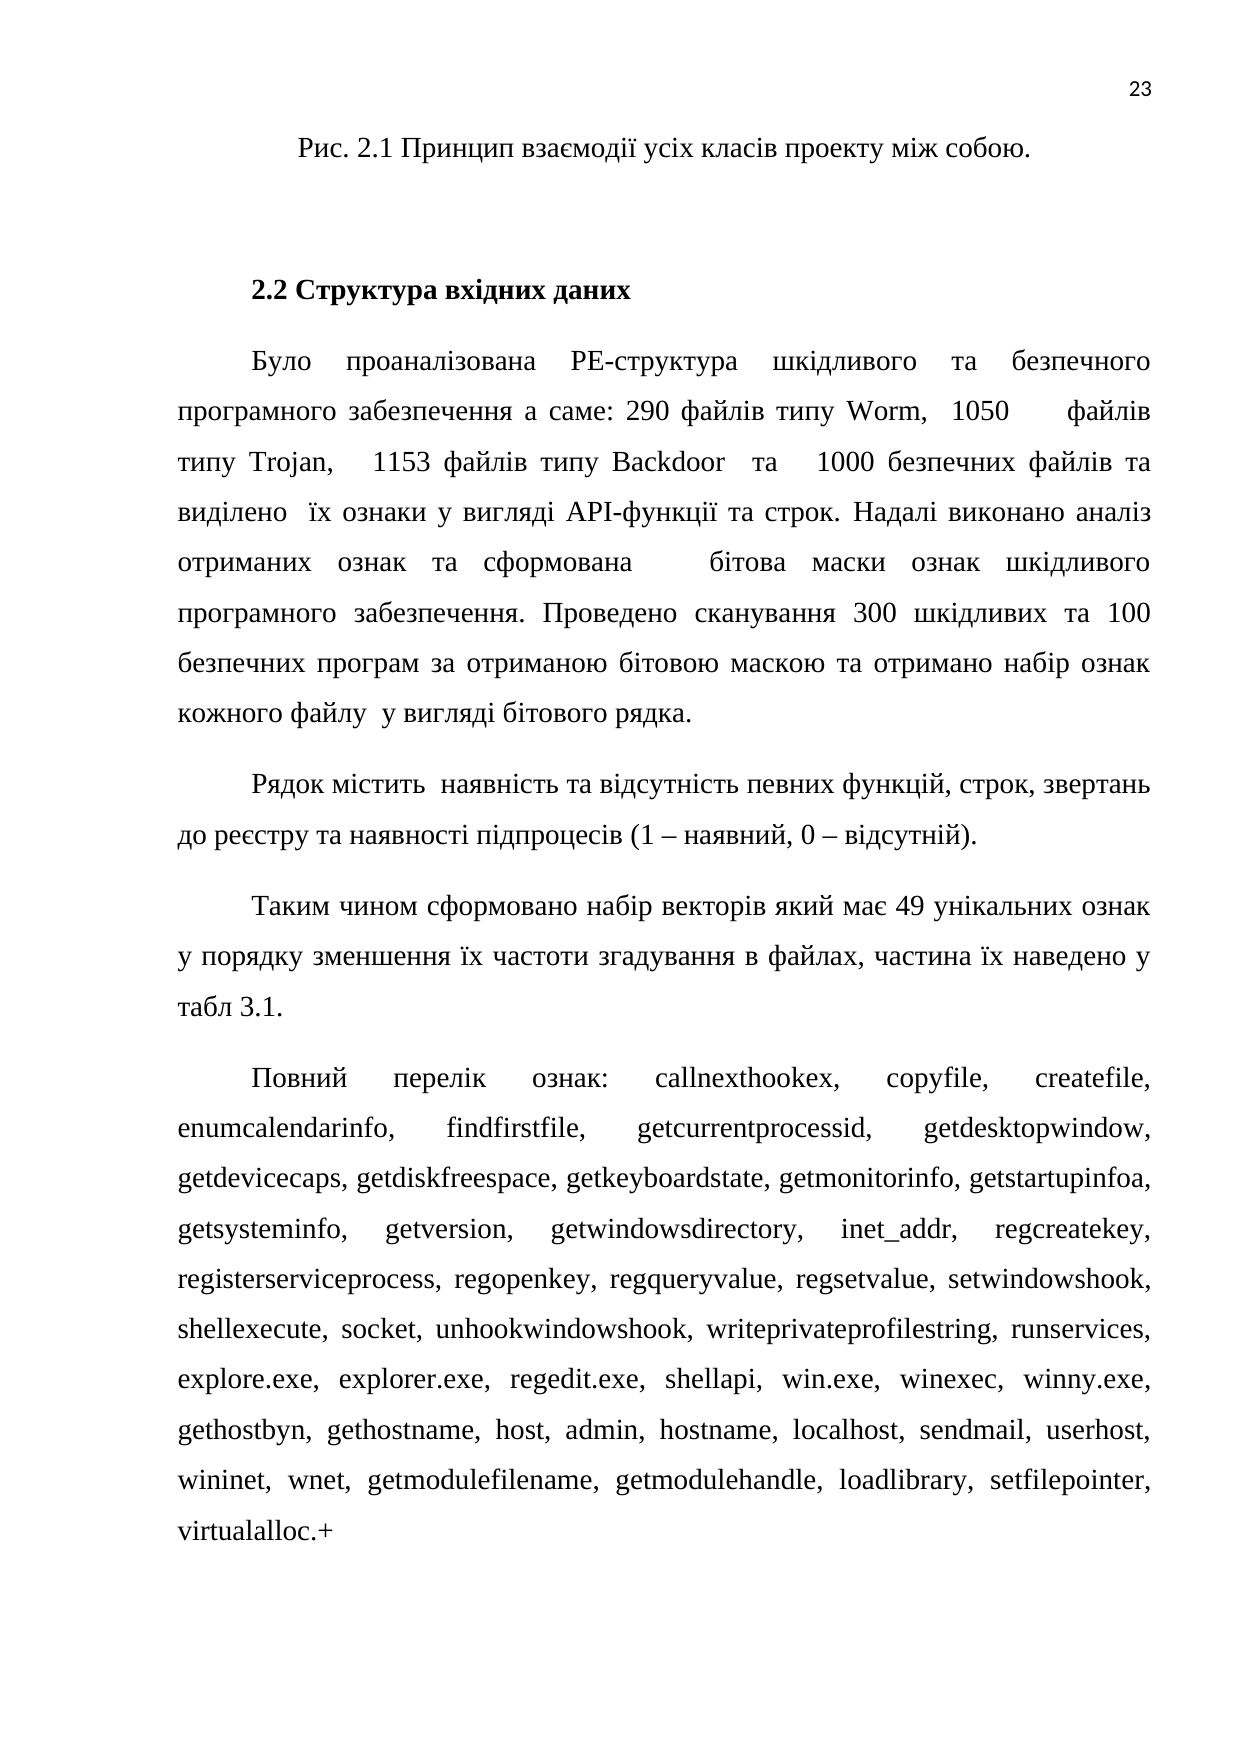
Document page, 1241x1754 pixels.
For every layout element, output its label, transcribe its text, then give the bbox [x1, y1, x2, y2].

text Було проаналізована РЕ-структура шкідливого та безпечного програмного забезпечення а саме: 290 файлів типу Worm, 1050 файлів типу Trojan, 1153 файлів типу Backdoor та 1000 безпечних файлів та виділено їх ознаки у вигляді АРІ-функції та строк. Надалі виконано аналіз отриманих ознак та сформована бітова маски ознак шкідливого програмного забезпечення. Проведено сканування 300 шкідливих та 100 безпечних програм за отриманою бітовою маскою та отримано набір ознак кожного файлу у вигляді бітового рядка. [177, 343, 1152, 729]
text Таким чином сформовано набір векторів який має 49 унікальних ознак у порядку зменшення їх частоти згадування в файлах, частина їх наведено у табл 3.1. [177, 888, 1152, 1022]
text 2.2 Структура вхідних даних [177, 272, 1152, 306]
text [177, 1060, 1152, 1546]
text Рядок містить наявність та відсутність певних функцій, строк, звертань до реєстру та наявності підпроцесів (1 – наявний, 0 – відсутній). [177, 767, 1152, 850]
text Рис. 2.1 Принцип взаємодії усіх класів проекту між собою. [177, 130, 1152, 163]
